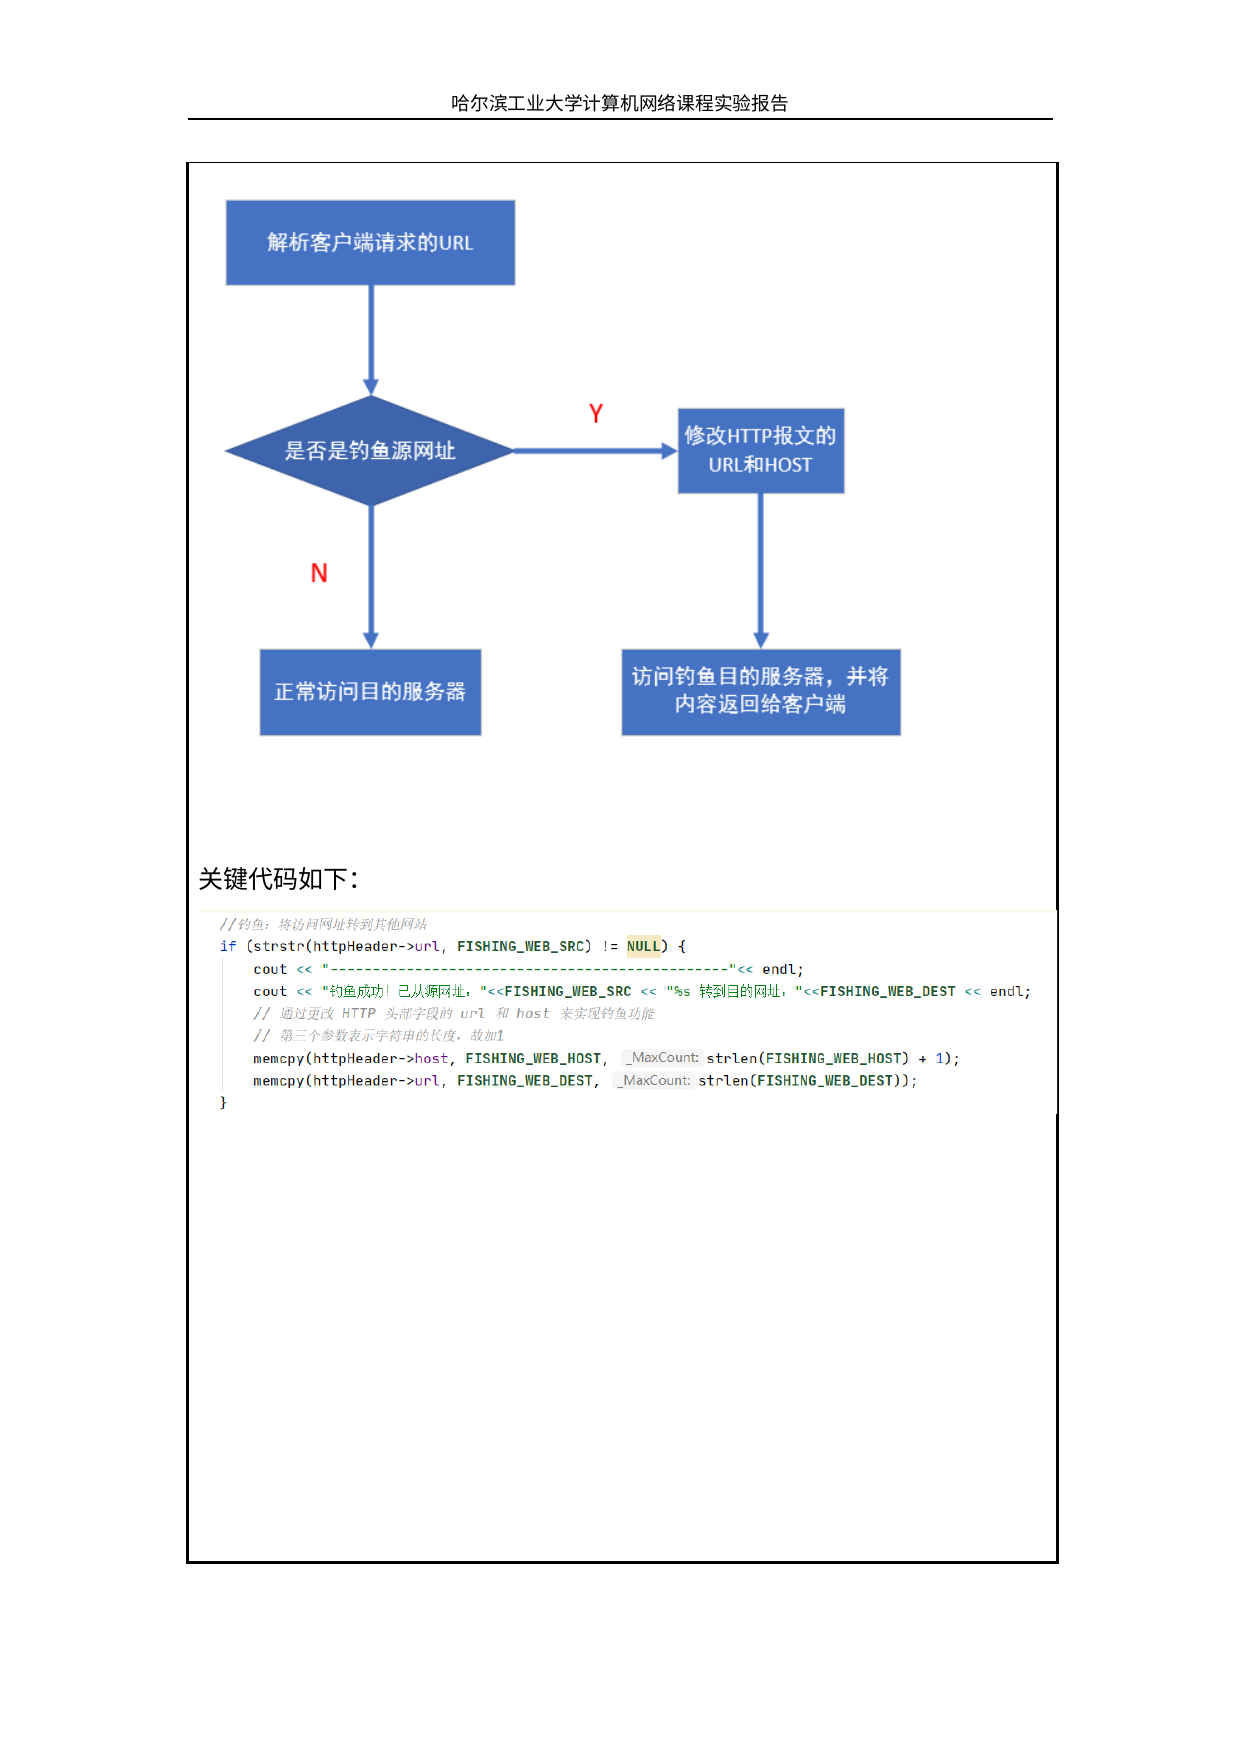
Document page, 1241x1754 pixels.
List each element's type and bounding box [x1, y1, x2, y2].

picture [198, 910, 1058, 1114]
table_cell [189, 163, 1056, 1561]
picture [198, 163, 948, 754]
